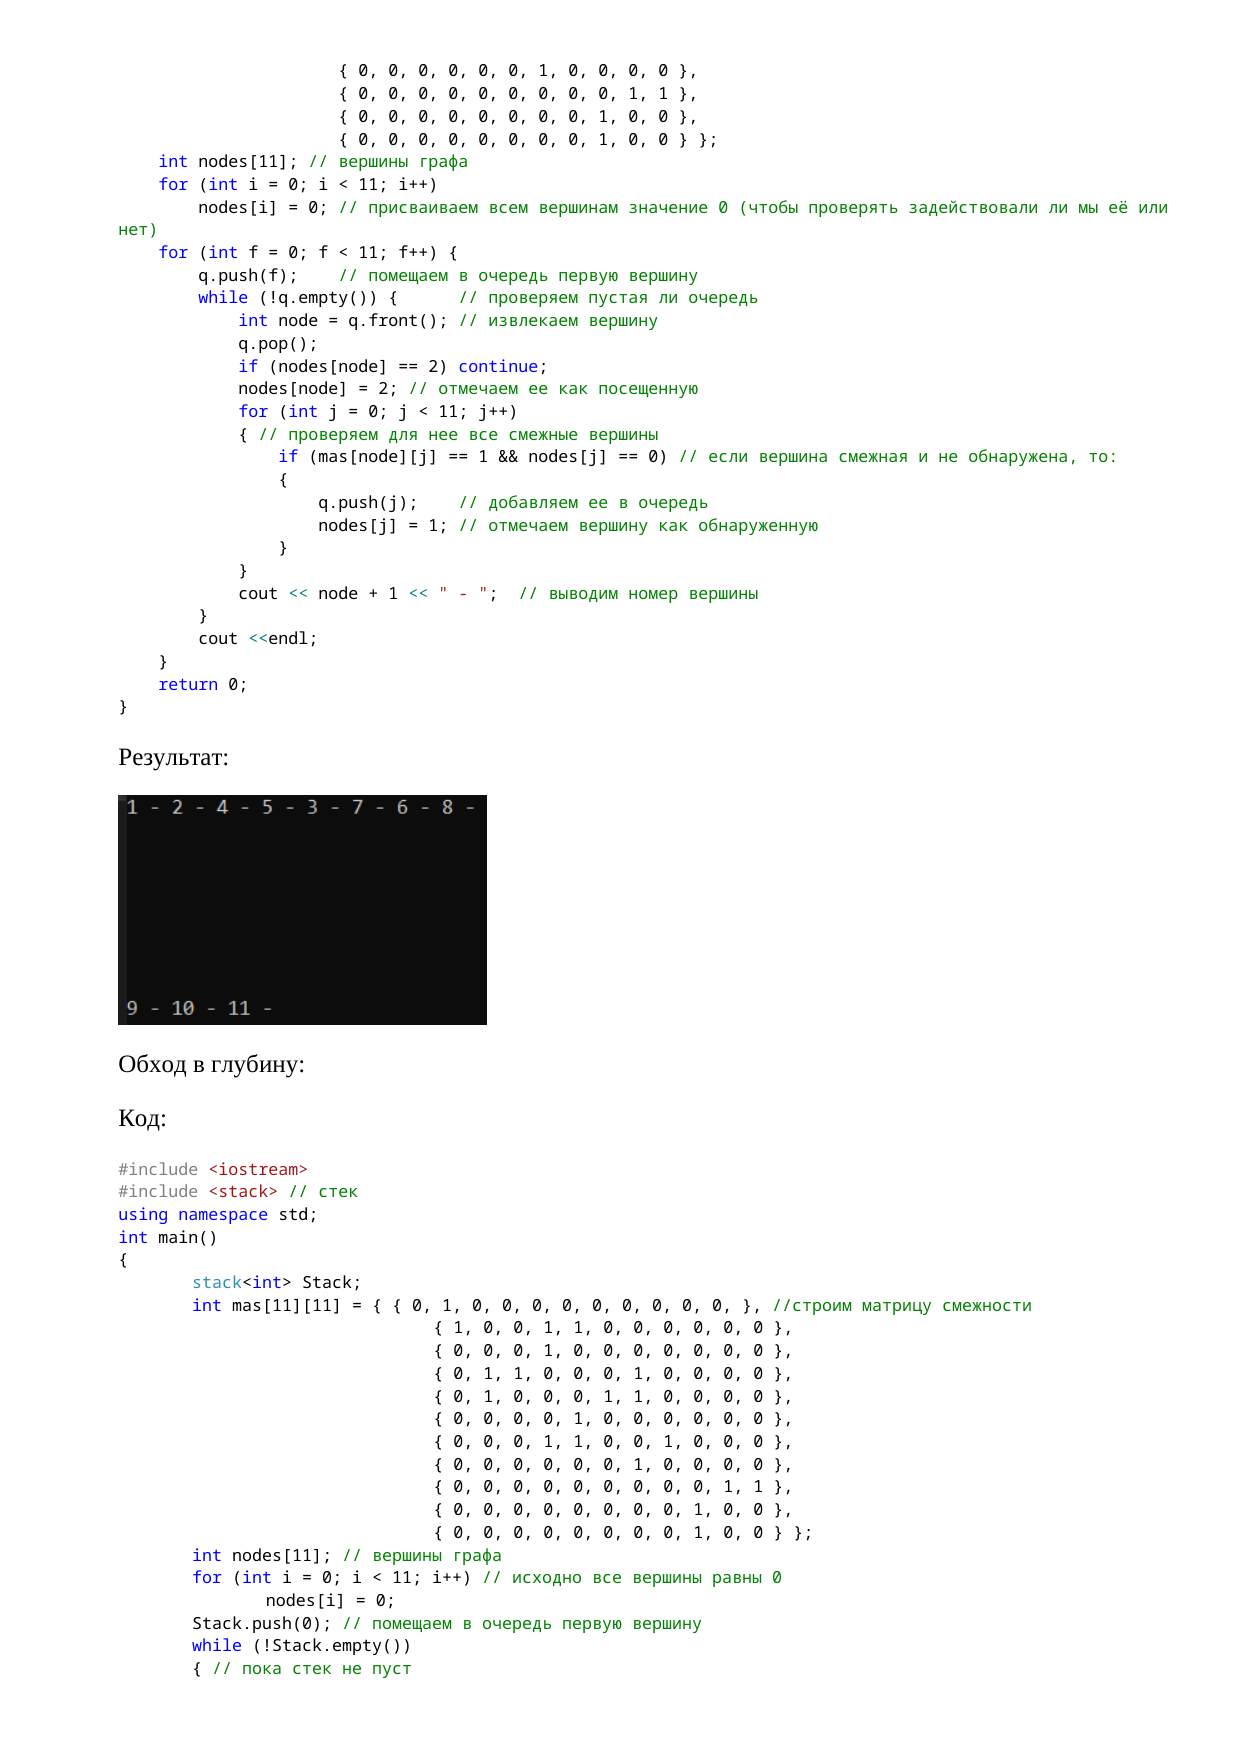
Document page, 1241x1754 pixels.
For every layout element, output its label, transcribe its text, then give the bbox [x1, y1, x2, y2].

text if (mas[node][j] == 1 && nodes[j] == 0) // если вершина смежная и не обнаружена, то: [118, 445, 1181, 468]
text while (!Stack.empty()) [118, 1634, 1181, 1657]
text nodes[node] = 2; // отмечаем ее как посещенную [118, 377, 1181, 400]
text int node = q.front(); // извлекаем вершину [118, 309, 1181, 332]
text } [118, 649, 1181, 672]
text using namespace std; [118, 1202, 1181, 1225]
text } [118, 559, 1181, 581]
text { // пока стек не пуст [118, 1657, 1181, 1679]
text { 0, 0, 0, 0, 0, 0, 0, 0, 1, 0, 0 }, [118, 1498, 1181, 1520]
text int mas[11][11] = { { 0, 1, 0, 0, 0, 0, 0, 0, 0, 0, 0, }, //строим матрицу смежности [118, 1293, 1181, 1316]
text { [118, 468, 1181, 491]
text int nodes[11]; // вершины графа [118, 1543, 1181, 1566]
text } [118, 604, 1181, 627]
text { 0, 1, 1, 0, 0, 0, 1, 0, 0, 0, 0 }, [118, 1361, 1181, 1384]
text { 0, 0, 0, 0, 0, 0, 1, 0, 0, 0, 0 }, [118, 59, 1181, 82]
text } [118, 695, 1181, 718]
text #include <stack> // стек [118, 1180, 1181, 1202]
text int main() [118, 1225, 1181, 1248]
text { 0, 0, 0, 0, 1, 0, 0, 0, 0, 0, 0 }, [118, 1407, 1181, 1429]
text { 1, 0, 0, 1, 1, 0, 0, 0, 0, 0, 0 }, [118, 1316, 1181, 1339]
text { 0, 1, 0, 0, 0, 1, 1, 0, 0, 0, 0 }, [118, 1384, 1181, 1407]
text while (!q.empty()) { // проверяем пустая ли очередь [118, 286, 1181, 309]
text q.pop(); [118, 332, 1181, 354]
picture [118, 795, 487, 1025]
text cout << node + 1 << " - "; // выводим номер вершины [118, 581, 1181, 604]
text { 0, 0, 0, 0, 0, 0, 0, 0, 1, 0, 0 }, [118, 104, 1181, 127]
text if (nodes[node] == 2) continue; [118, 354, 1181, 377]
text { 0, 0, 0, 1, 0, 0, 0, 0, 0, 0, 0 }, [118, 1339, 1181, 1361]
text for (int i = 0; i < 11; i++) // исходно все вершины равны 0 [118, 1566, 1181, 1588]
text { // проверяем для нее все смежные вершины [118, 422, 1181, 445]
text } [118, 536, 1181, 559]
text #include <iostream> [118, 1157, 1181, 1180]
text int nodes[11]; // вершины графа [118, 150, 1181, 173]
text nodes[i] = 0; // присваиваем всем вершинам значение 0 (чтобы проверять задействовали ли мы её или нет) [118, 195, 1181, 241]
text { 0, 0, 0, 0, 0, 0, 0, 0, 1, 0, 0 } }; [118, 1520, 1181, 1543]
text { 0, 0, 0, 0, 0, 0, 1, 0, 0, 0, 0 }, [118, 1452, 1181, 1475]
text cout <<endl; [118, 627, 1181, 649]
text Результат: [118, 742, 1181, 771]
text { [118, 1248, 1181, 1271]
text for (int f = 0; f < 11; f++) { [118, 241, 1181, 263]
text { 0, 0, 0, 0, 0, 0, 0, 0, 1, 0, 0 } }; [118, 127, 1181, 150]
text { 0, 0, 0, 1, 1, 0, 0, 1, 0, 0, 0 }, [118, 1429, 1181, 1452]
text { 0, 0, 0, 0, 0, 0, 0, 0, 0, 1, 1 }, [118, 1475, 1181, 1498]
text { 0, 0, 0, 0, 0, 0, 0, 0, 0, 1, 1 }, [118, 82, 1181, 104]
text stack<int> Stack; [118, 1271, 1181, 1293]
text q.push(f); // помещаем в очередь первую вершину [118, 263, 1181, 286]
text Stack.push(0); // помещаем в очередь первую вершину [118, 1611, 1181, 1634]
text q.push(j); // добавляем ее в очередь [118, 491, 1181, 513]
text return 0; [118, 672, 1181, 695]
text Код: [118, 1103, 1181, 1132]
text nodes[i] = 0; [118, 1588, 1181, 1611]
text Обход в глубину: [118, 1049, 1181, 1078]
text nodes[j] = 1; // отмечаем вершину как обнаруженную [118, 513, 1181, 536]
text for (int i = 0; i < 11; i++) [118, 173, 1181, 195]
text for (int j = 0; j < 11; j++) [118, 400, 1181, 422]
